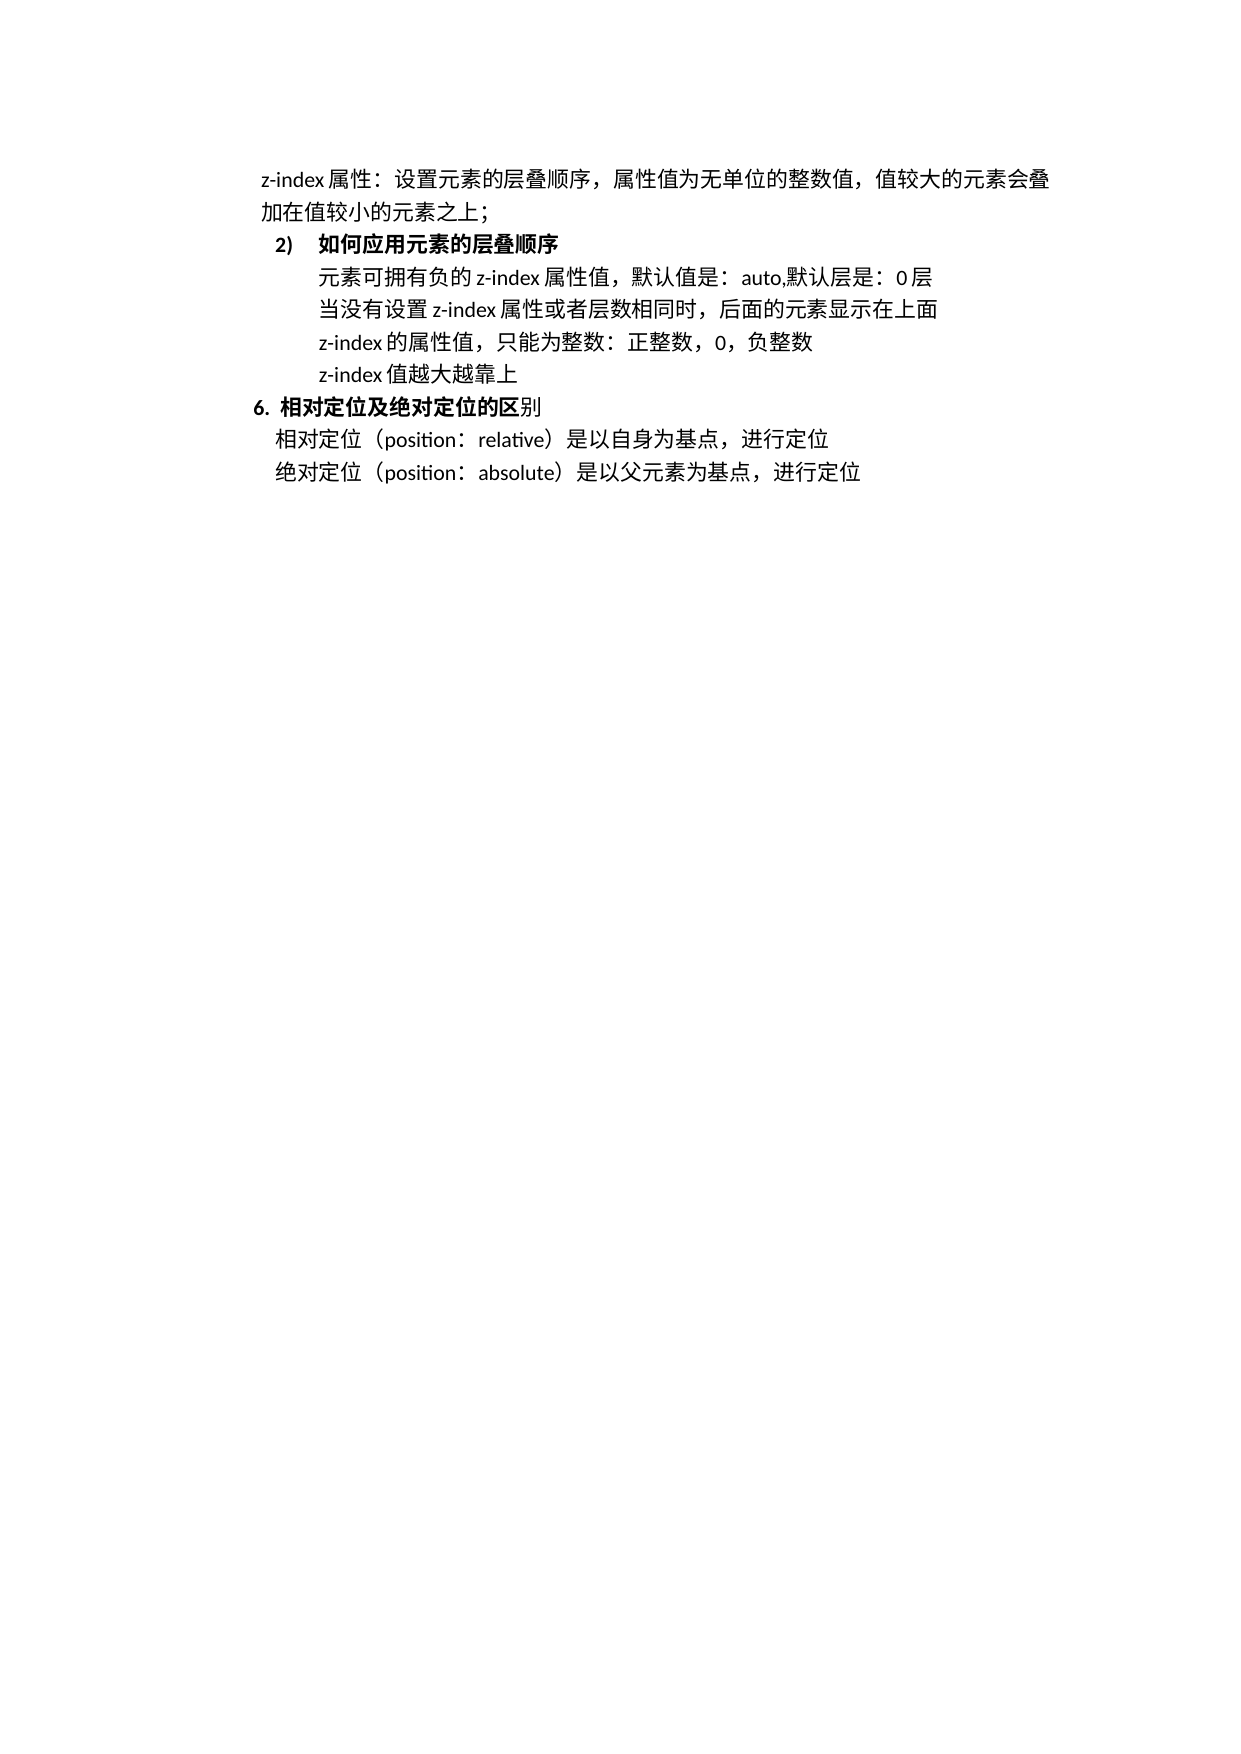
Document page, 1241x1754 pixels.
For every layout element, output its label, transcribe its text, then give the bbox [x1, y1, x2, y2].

list z-index的属性值，只能为整数：正整数，0，负整数 [319, 227, 1053, 259]
list 6. 相对定位及绝对定位的区别 [253, 292, 1053, 324]
list 绝对定位（position：absolute）是以父元素为基点，进行定位 [275, 357, 1053, 389]
list 元素可拥有负的z-index属性值，默认值是：auto,默认层是：0层 [319, 162, 1053, 194]
list 相对定位（position：relative）是以自身为基点，进行定位 [275, 324, 1053, 357]
list 当没有设置z-index属性或者层数相同时，后面的元素显示在上面 [319, 194, 1053, 227]
list z-index值越大越靠上 [319, 259, 1053, 292]
